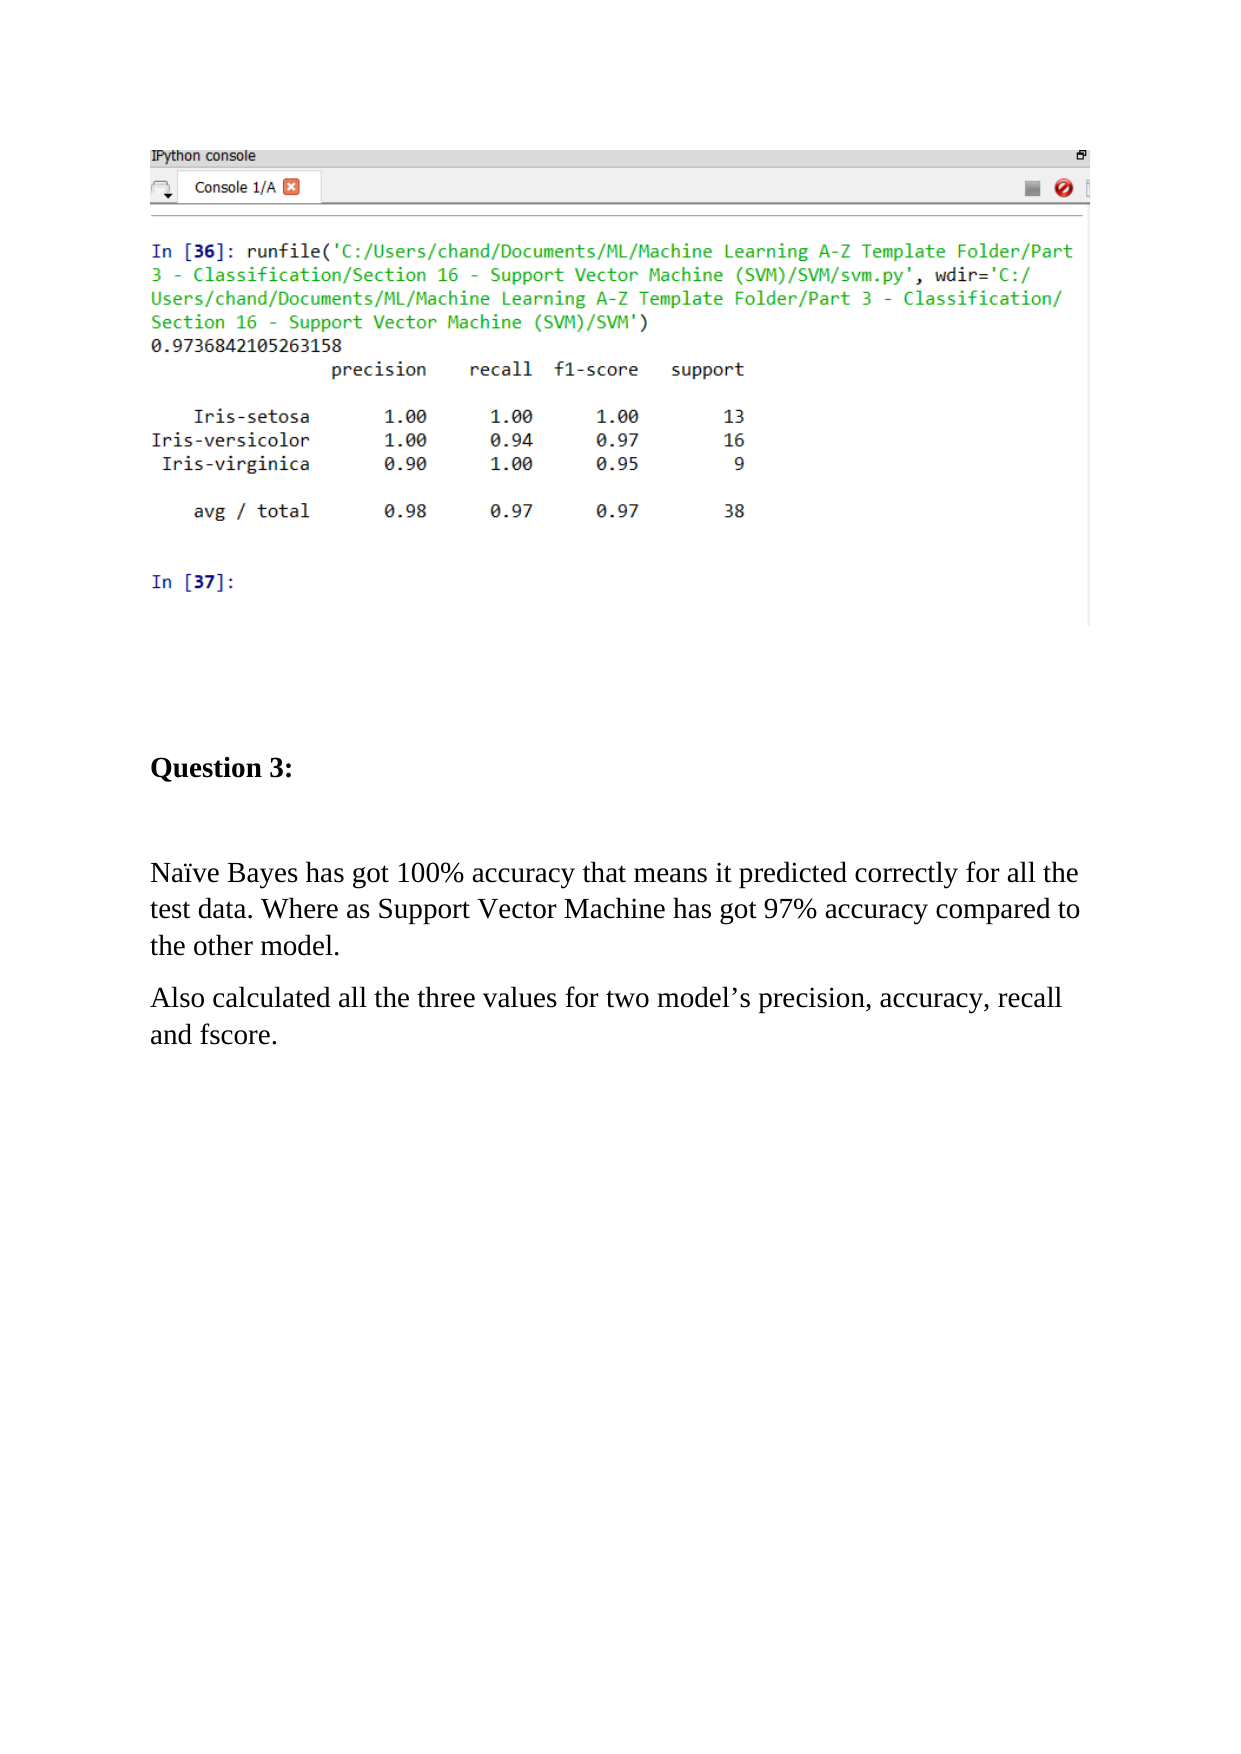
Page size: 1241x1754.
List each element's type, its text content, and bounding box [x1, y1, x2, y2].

text Naïve Bayes has got 100% accuracy that means it predicted correctly for all the test data. Where as Support Vector Machine has got 97% accuracy compared to the other model. [150, 856, 1090, 961]
text Also calculated all the three values for two model’s precision, accuracy, recall and fscore. [150, 981, 1090, 1050]
text Question 3: [150, 750, 1090, 783]
